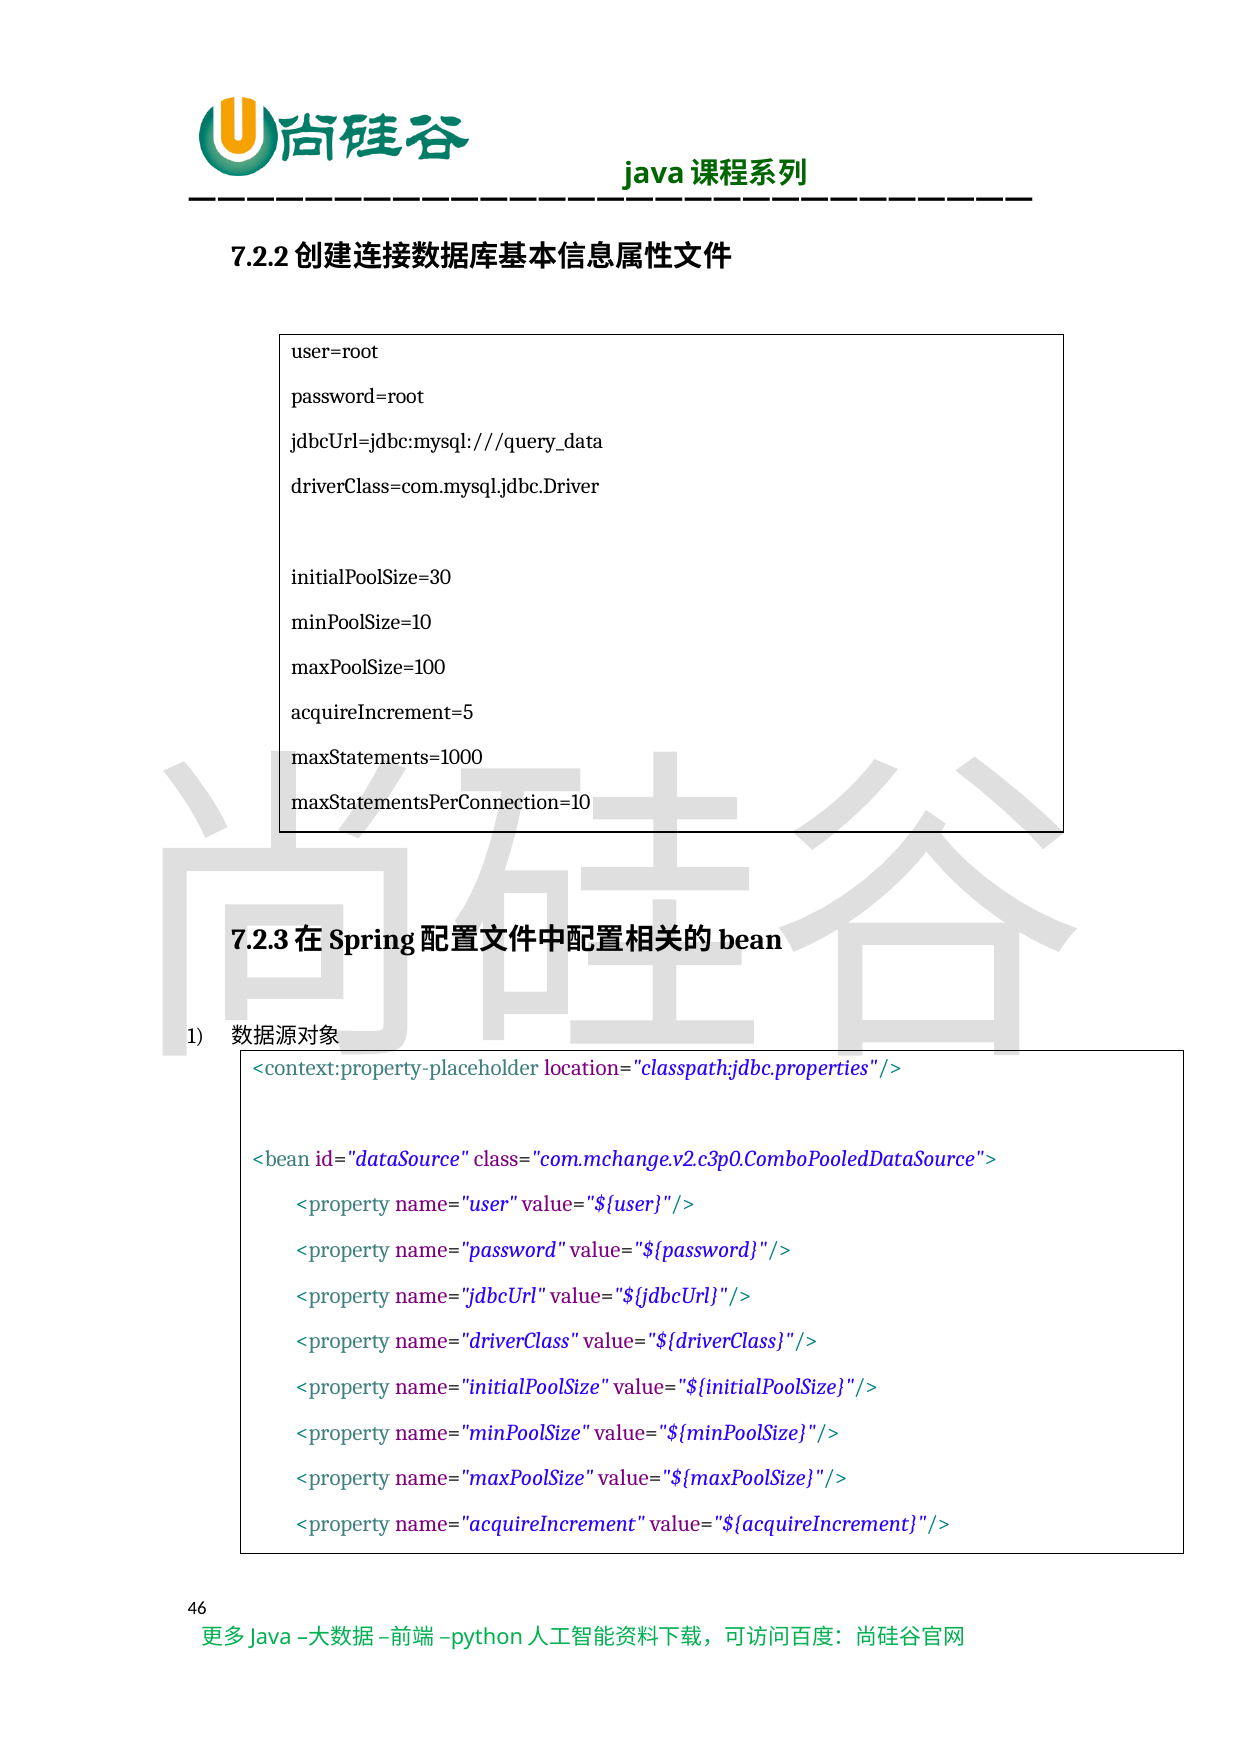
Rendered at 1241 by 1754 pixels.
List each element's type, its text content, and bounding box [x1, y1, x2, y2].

subtitle 7.2.2创建连接数据库基本信息属性文件 [187, 221, 1053, 286]
subtitle 7.2.3在Spring配置文件中配置相关的bean [187, 904, 1053, 969]
list 数据源对象 [187, 1018, 1053, 1050]
table_header user=root password=root jdbcUrl=jdbc:mysql:///query_data driverClass=com.mysql.jdbc.Driver initialPoolSize=30 minPoolSize=10 maxPoolSize=100 acquireIncrement=5 maxStatements=1000 maxStatementsPerConnection=10 [280, 335, 1063, 831]
picture [187, 88, 476, 184]
